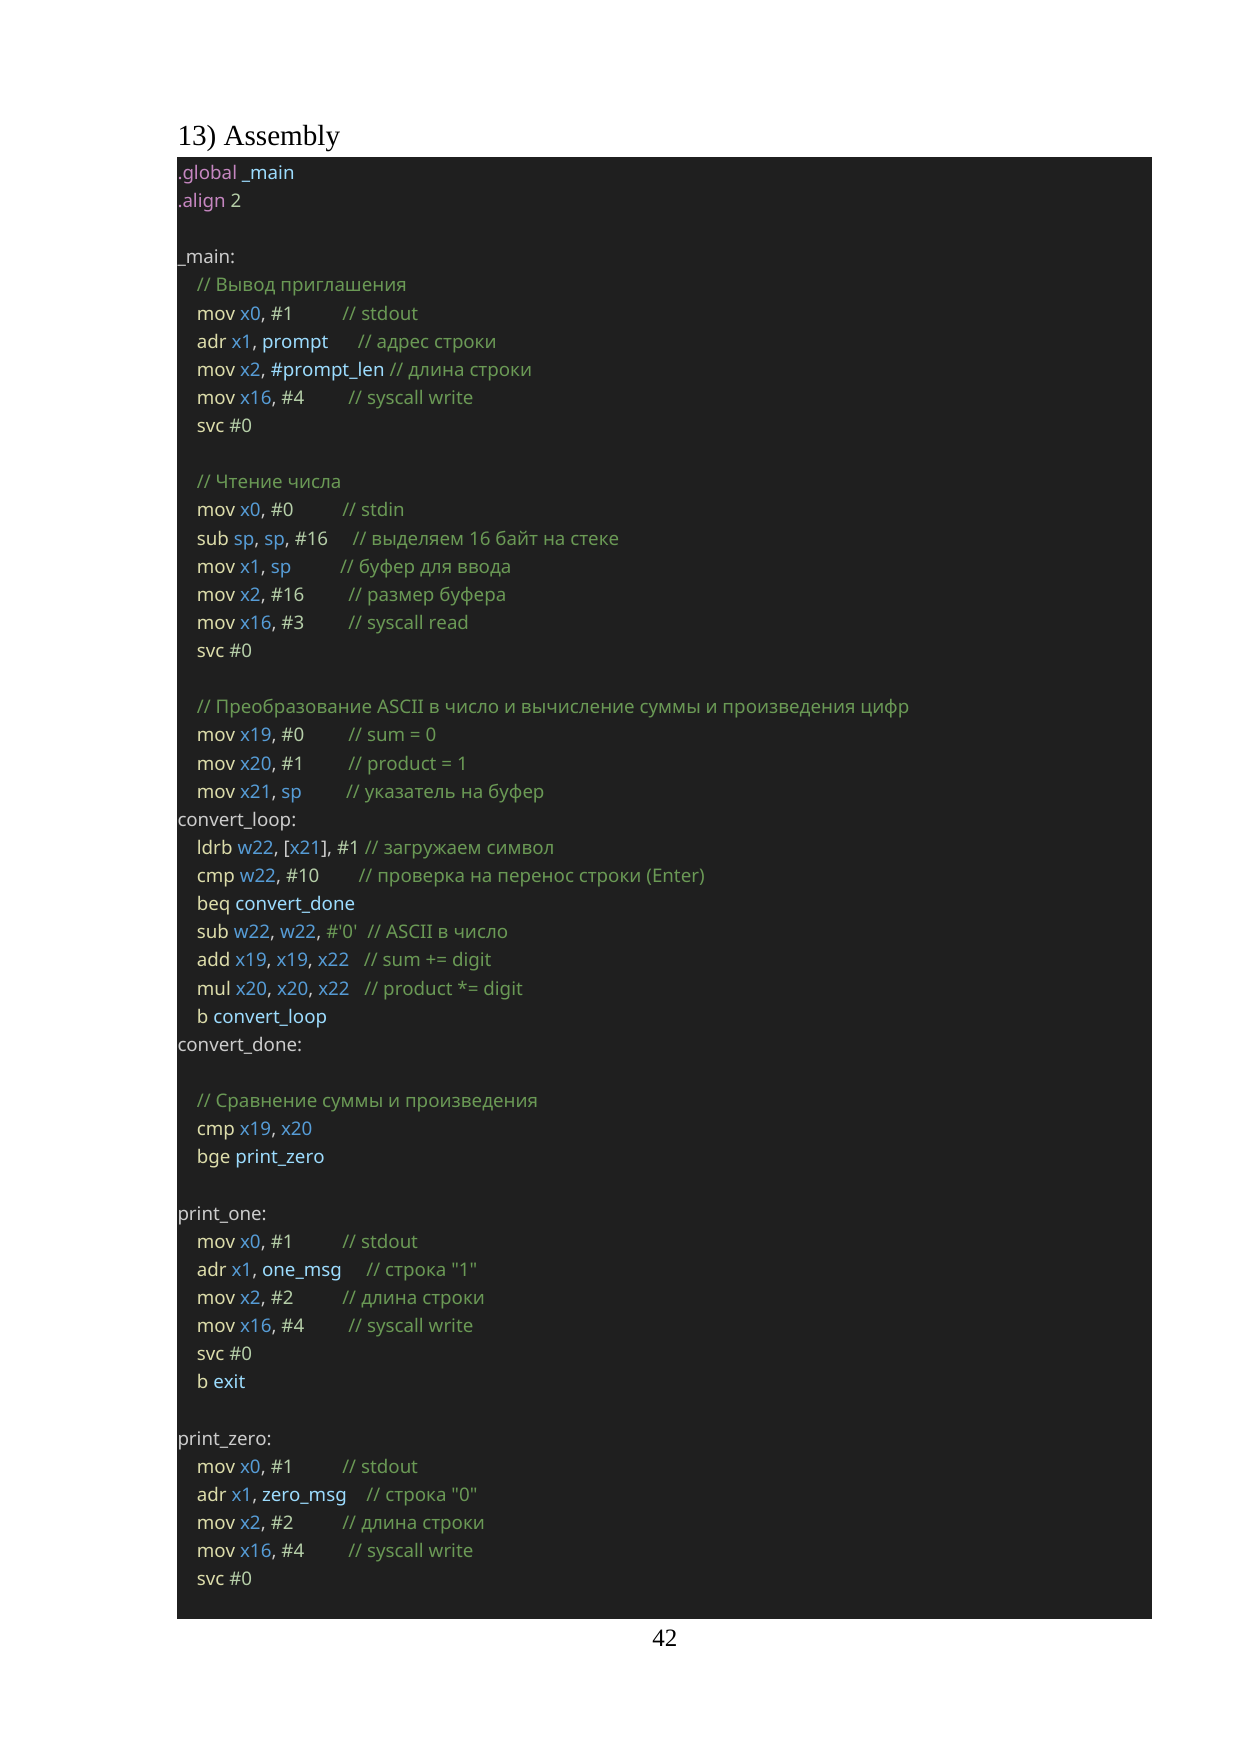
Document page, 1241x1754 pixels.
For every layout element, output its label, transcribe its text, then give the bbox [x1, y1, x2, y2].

text convert_done: [177, 1028, 1152, 1057]
text mov x19, #0 // sum = 0 [177, 719, 1152, 747]
text svc #0 [177, 1563, 1152, 1591]
text print_one: [177, 1197, 1152, 1225]
text convert_loop: [177, 803, 1152, 832]
text // Чтение числа [177, 466, 1152, 494]
text mov x2, #2 // длина строки [177, 1282, 1152, 1310]
text _main: [177, 241, 1152, 269]
text mov x21, sp // указатель на буфер [177, 775, 1152, 803]
text mov x16, #4 // syscall write [177, 1535, 1152, 1563]
text mov x16, #4 // syscall write [177, 1310, 1152, 1338]
text 13) Assembly [177, 118, 1152, 152]
text sub w22, w22, #'0' // ASCII в число [177, 916, 1152, 944]
text bge print_zero [177, 1141, 1152, 1169]
text mov x16, #4 // syscall write [177, 382, 1152, 410]
text mov x20, #1 // product = 1 [177, 747, 1152, 775]
text mov x0, #0 // stdin [177, 494, 1152, 522]
text mov x0, #1 // stdout [177, 1450, 1152, 1478]
text .align 2 [177, 185, 1152, 213]
text svc #0 [177, 1338, 1152, 1366]
text adr x1, prompt // адрес строки [177, 325, 1152, 353]
text b convert_loop [177, 1000, 1152, 1028]
text adr x1, zero_msg // строка "0" [177, 1478, 1152, 1507]
text cmp x19, x20 [177, 1113, 1152, 1141]
text // Вывод приглашения [177, 269, 1152, 297]
text mov x2, #2 // длина строки [177, 1507, 1152, 1535]
text mov x2, #prompt_len // длина строки [177, 353, 1152, 382]
text // Сравнение суммы и произведения [177, 1085, 1152, 1113]
text mul x20, x20, x22 // product *= digit [177, 972, 1152, 1000]
text print_zero: [177, 1422, 1152, 1450]
text mov x1, sp // буфер для ввода [177, 550, 1152, 578]
text svc #0 [177, 410, 1152, 438]
text mov x0, #1 // stdout [177, 297, 1152, 325]
text sub sp, sp, #16 // выделяем 16 байт на стеке [177, 522, 1152, 550]
text mov x16, #3 // syscall read [177, 607, 1152, 635]
text mov x0, #1 // stdout [177, 1225, 1152, 1253]
text .global _main [177, 157, 1152, 185]
text b exit [177, 1366, 1152, 1394]
text cmp w22, #10 // проверка на перенос строки (Enter) [177, 860, 1152, 888]
text mov x2, #16 // размер буфера [177, 578, 1152, 607]
text beq convert_done [177, 888, 1152, 916]
text // Преобразование ASCII в число и вычисление суммы и произведения цифр [177, 691, 1152, 719]
text svc #0 [177, 635, 1152, 663]
text adr x1, one_msg // строка "1" [177, 1253, 1152, 1282]
text ldrb w22, [x21], #1 // загружаем символ [177, 832, 1152, 860]
text add x19, x19, x22 // sum += digit [177, 944, 1152, 972]
